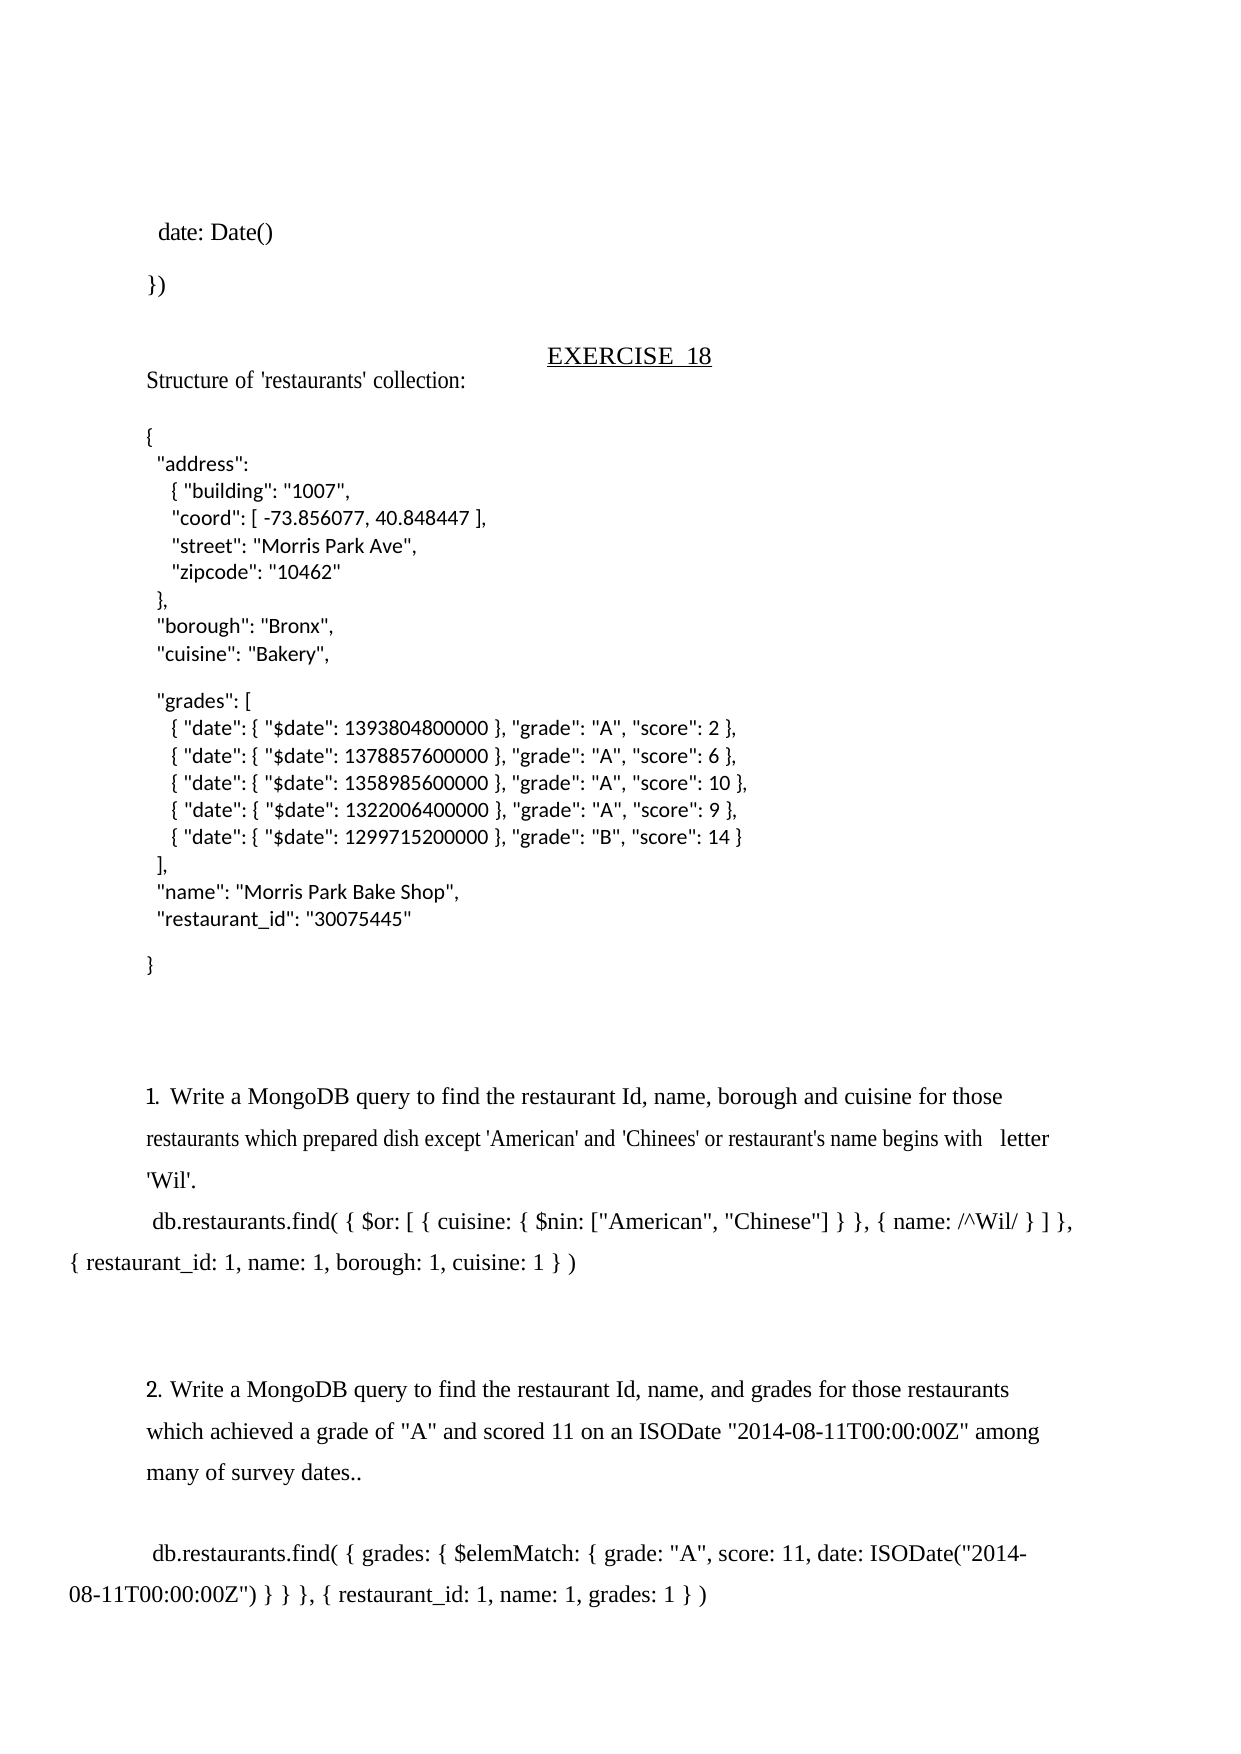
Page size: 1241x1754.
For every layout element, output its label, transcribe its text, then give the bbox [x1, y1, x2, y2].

text }) [146, 270, 487, 298]
text "name": "Morris Park Bake Shop", "restaurant_id": "30075445" [156, 878, 537, 931]
text date: Date() [158, 217, 487, 246]
text "address": { "building": "1007", [156, 450, 353, 504]
list Write a MongoDB query to find the restaurant Id, name, and grades for those restaurants which achieved a grade of "A" and scored 11 on an ISODate "2014-08-11T00:00:00Z" among many of survey dates.. [146, 1375, 1061, 1486]
text } [146, 952, 1173, 978]
text EXERCISE 18 [547, 341, 1173, 369]
text "coord": [ -73.856077, 40.848447 ], [171, 504, 1173, 531]
text ], [156, 851, 1173, 878]
text { "date": { "$date": 1322006400000 }, "grade": "A", "score": 9 }, [171, 796, 1173, 823]
text { "date": { "$date": 1393804800000 }, "grade": "A", "score": 2 }, [171, 714, 1173, 741]
text db.restaurants.find( { grades: { $elemMatch: { grade: "A", score: 11, date: ISODate("2014-08-11T00:00:00Z") } } }, { restaurant_id: 1, name: 1, grades: 1 } ) [69, 1539, 1061, 1608]
text { "date": { "$date": 1378857600000 }, "grade": "A", "score": 6 }, [171, 742, 1173, 768]
text "cuisine": "Bakery", [156, 640, 1173, 667]
text db.restaurants.find( { $or: [ { cuisine: { $nin: ["American", "Chinese"] } }, { name: /^Wil/ } ] }, { restaurant_id: 1, name: 1, borough: 1, cuisine: 1 } ) [69, 1207, 1084, 1276]
text { [146, 423, 1173, 450]
text "grades": [ [156, 687, 1173, 714]
text }, [156, 586, 1173, 612]
text "borough": "Bronx", [156, 613, 1173, 639]
text { "date": { "$date": 1358985600000 }, "grade": "A", "score": 10 }, [171, 769, 1173, 796]
list Write a MongoDB query to find the restaurant Id, name, borough and cuisine for those restaurants which prepared dish except 'American' and 'Chinees' or restaurant's name begins with letter 'Wil'. [146, 1082, 1084, 1193]
text "street": "Morris Park Ave", "zipcode": "10462" [171, 532, 453, 585]
text { "date": { "$date": 1299715200000 }, "grade": "B", "score": 14 } [171, 823, 1173, 850]
text Structure of 'restaurants' collection: [146, 366, 487, 394]
